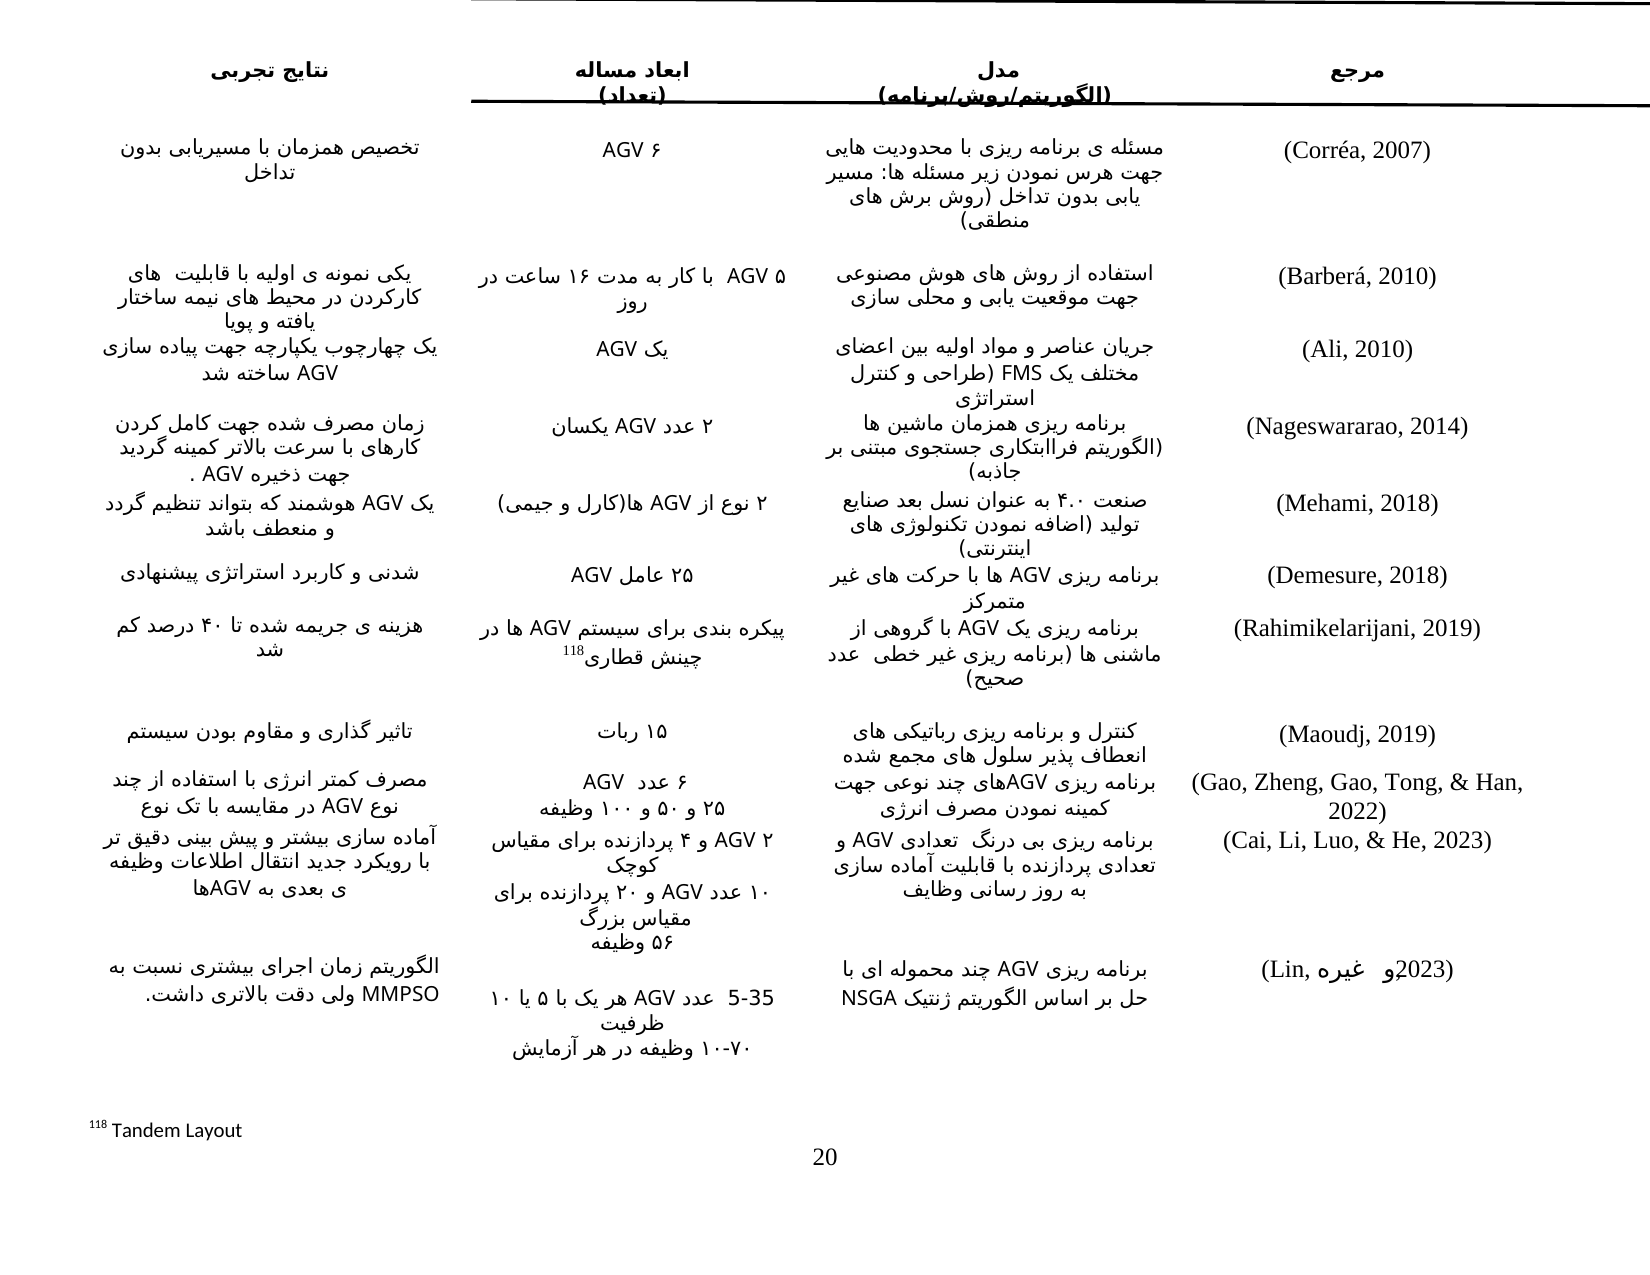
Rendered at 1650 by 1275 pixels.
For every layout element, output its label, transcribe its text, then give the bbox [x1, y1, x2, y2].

table_cell ۶ AGV [451, 107, 813, 261]
table_cell [1176, 488, 1538, 561]
table_cell یک AGV [451, 334, 813, 411]
table_cell [1176, 334, 1538, 411]
table_cell ۲ AGV و ۴ پردازنده برای مقیاس کوچک ۱۰ عدد AGV و ۲۰ پردازنده برای مقیاس بزرگ ۵۶ وظیفه [451, 825, 813, 954]
table_cell زمان مصرف شده جهت کامل کردن کارهای با سرعت بالاتر کمینه گردید جهت ذخیره AGV . [89, 411, 451, 488]
table_header مدل (الگوریتم/روش/برنامه) [814, 30, 1176, 102]
table_cell برنامه ریزی AGV چند محموله ای با حل بر اساس الگوریتم ژنتیک NSGA [814, 954, 1176, 1060]
table_cell ۲ عدد AGV یکسان [451, 411, 813, 488]
table_cell ۶ عدد AGV ۲۵ و ۵۰ و ۱۰۰ وظیفه [451, 767, 813, 825]
table_cell برنامه ریزی بی درنگ تعدادی AGV و تعدادی پردازنده با قابلیت آماده سازی به روز رسانی وظایف [814, 825, 1176, 954]
table_cell [1176, 825, 1538, 954]
table_cell ۲۵ عامل AGV [451, 561, 813, 613]
table_cell مصرف کمتر انرژی با استفاده از چند نوع AGV در مقایسه با تک نوع [89, 767, 451, 825]
table_cell ۱۵ ربات [451, 719, 813, 767]
table_cell آماده سازی بیشتر و پیش بینی دقیق تر با رویکرد جدید انتقال اطلاعات وظیفه ی بعدی به AGVها [89, 825, 451, 954]
table_cell صنعت ۴.۰ به عنوان نسل بعد صنایع تولید (اضافه نمودن تکنولوژی های اینترنتی) [814, 488, 1176, 561]
table_cell تخصیص همزمان با مسیریابی بدون تداخل [89, 107, 451, 261]
table_cell برنامه ریزی همزمان ماشین ها (الگوریتم فراابتکاری جستجوی مبتنی بر جاذبه) [814, 411, 1176, 488]
table_cell جریان عناصر و مواد اولیه بین اعضای مختلف یک FMS (طراحی و کنترل استراتژی [814, 334, 1176, 411]
table_cell [1176, 411, 1538, 488]
table_cell [1176, 613, 1538, 719]
table_cell پیکره بندی برای سیستم AGV ها در چینش قطاری [451, 613, 813, 719]
table_cell تاثیر گذاری و مقاوم بودن سیستم [89, 719, 451, 767]
table_cell الگوریتم زمان اجرای بیشتری نسبت به MMPSO ولی دقت بالاتری داشت. [89, 954, 451, 1060]
table_cell 5-35 عدد AGV هر یک با ۵ یا ۱۰ ظرفیت ۱۰-۷۰ وظیفه در هر آزمایش [451, 954, 813, 1060]
table_header مرجع [1176, 30, 1538, 103]
table_cell [1176, 561, 1538, 613]
table_cell برنامه ریزی AGV ها با حرکت های غیر متمرکز [814, 561, 1176, 613]
table_cell یک چهارچوب یکپارچه جهت پیاده سازی AGV ساخته شد [89, 334, 451, 411]
table_cell برنامه ریزی AGVهای چند نوعی جهت کمینه نمودن مصرف انرژی [814, 767, 1176, 825]
table_cell [1176, 107, 1538, 261]
table_cell شدنی و کاربرد استراتژی پیشنهادی [89, 561, 451, 613]
table_cell ۵ AGV با کار به مدت ۱۶ ساعت در روز [451, 261, 813, 334]
table_cell برنامه ریزی یک AGV با گروهی از ماشنی ها (برنامه ریزی غیر خطی عدد صحیح) [814, 613, 1176, 719]
table_cell [1176, 719, 1538, 767]
table_cell [1176, 954, 1538, 1060]
table_cell ۲ نوع از AGV ها(کارل و جیمی) [451, 488, 813, 561]
table_cell [1176, 767, 1538, 825]
table_header نتایج تجربی [89, 30, 451, 107]
table_cell هزینه ی جریمه شده تا ۴۰ درصد کم شد [89, 613, 451, 719]
table_cell استفاده از روش های هوش مصنوعی جهت موقعیت یابی و محلی سازی [814, 261, 1176, 334]
table_cell مسئله ی برنامه ریزی با محدودیت هایی جهت هرس نمودن زیر مسئله ها: مسیر یابی بدون تداخل (روش برش های منطقی) [814, 107, 1176, 261]
table_cell یکی نمونه ی اولیه با قابلیت های کارکردن در محیط های نیمه ساختار یافته و پویا [89, 261, 451, 334]
table_cell یک AGV هوشمند که بتواند تنظیم گردد و منعطف باشد [89, 488, 451, 561]
table_cell کنترل و برنامه ریزی رباتیکی های انعطاف پذیر سلول های مجمع شده [814, 719, 1176, 767]
table_cell [1176, 261, 1538, 334]
table_header ابعاد مساله (تعداد) [451, 30, 813, 107]
